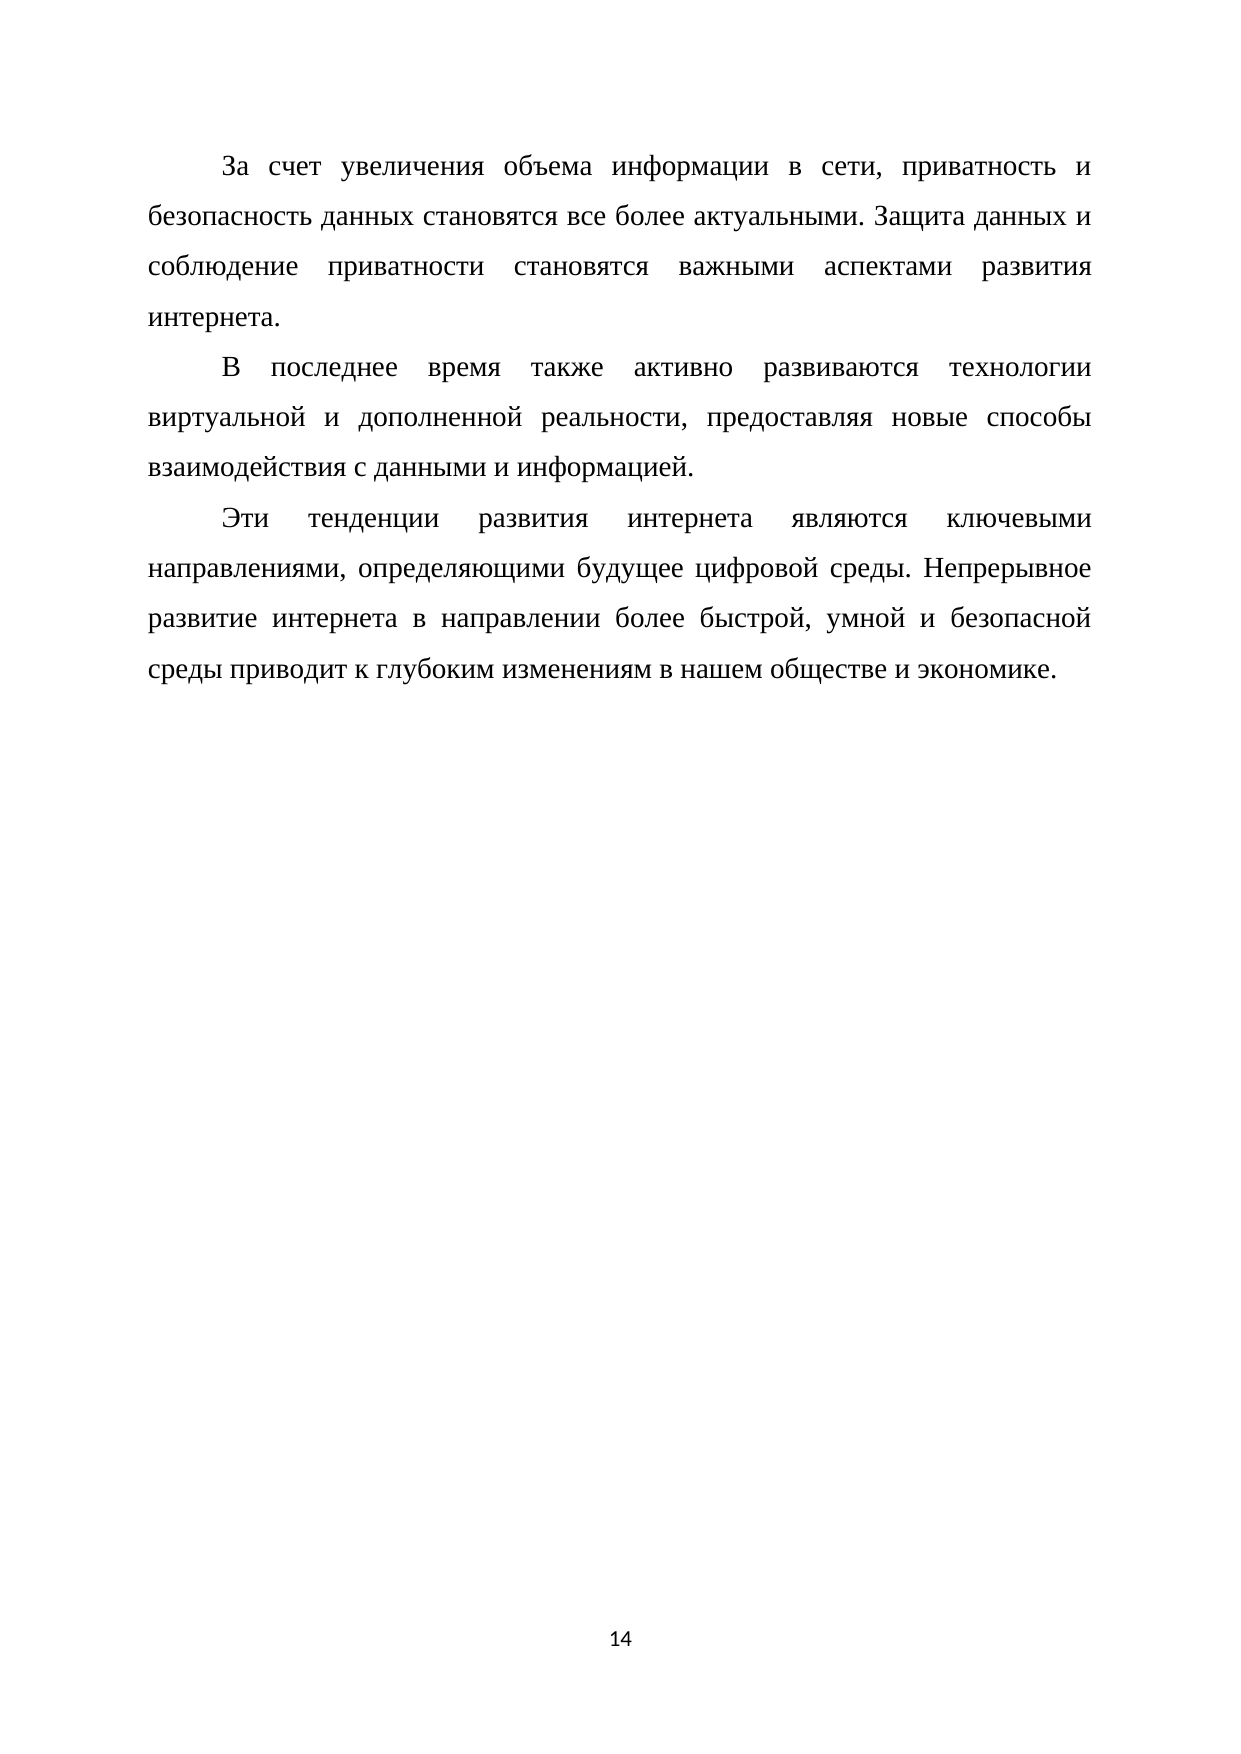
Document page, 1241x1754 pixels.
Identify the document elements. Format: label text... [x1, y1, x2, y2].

text Эти тенденции развития интернета являются ключевыми направлениями, определяющими будущее цифровой среды. Непрерывное развитие интернета в направлении более быстрой, умной и безопасной среды приводит к глубоким изменениям в нашем обществе и экономике. [148, 500, 1092, 684]
text За счет увеличения объема информации в сети, приватность и безопасность данных становятся все более актуальными. Защита данных и соблюдение приватности становятся важными аспектами развития интернета. [148, 148, 1092, 332]
text В последнее время также активно развиваются технологии виртуальной и дополненной реальности, предоставляя новые способы взаимодействия с данными и информацией. [148, 349, 1092, 483]
